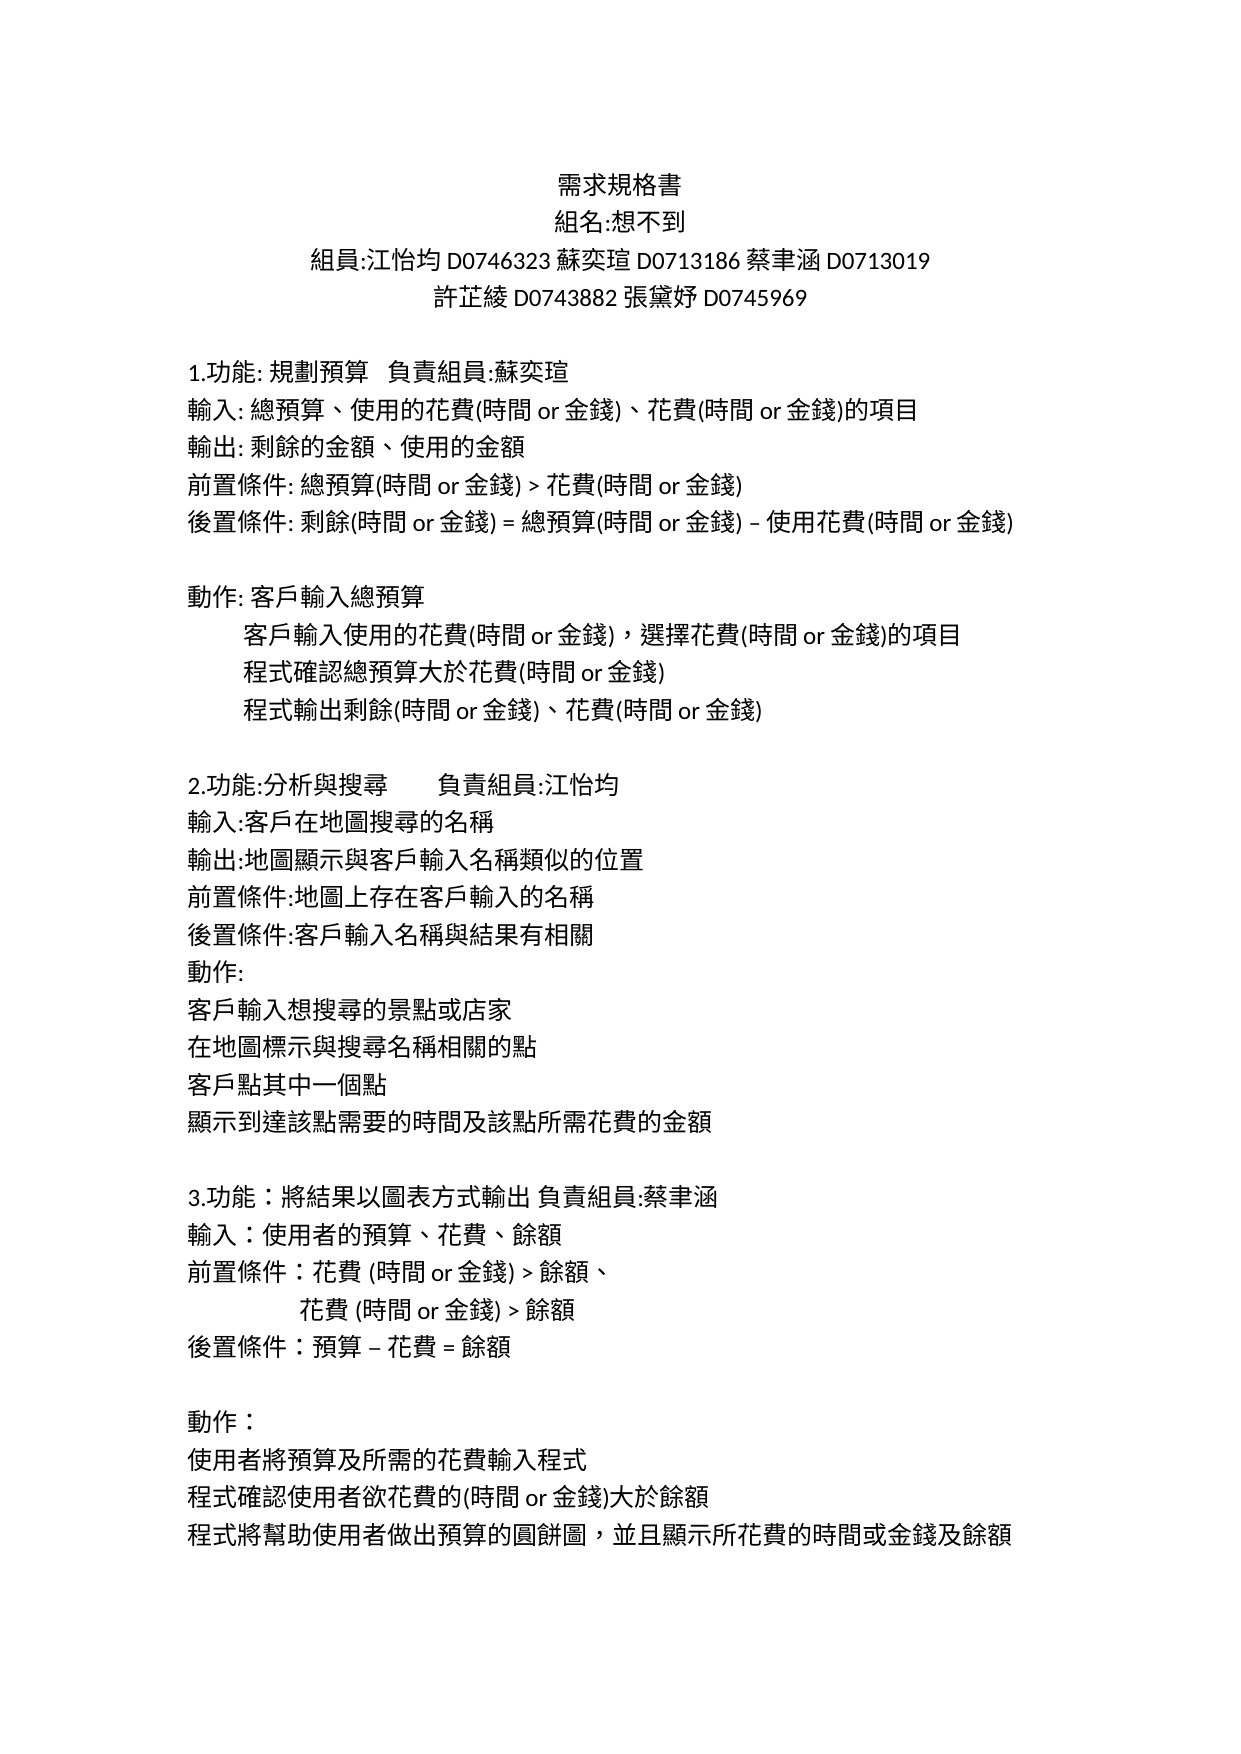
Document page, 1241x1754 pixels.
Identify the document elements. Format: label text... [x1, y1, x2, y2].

text 3.功能：將結果以圖表方式輸出 負責組員:蔡聿涵 [187, 1177, 1053, 1214]
text 組員:江怡均D0746323 蘇奕瑄D0713186 蔡聿涵D0713019 [187, 239, 1053, 277]
text 輸入: 總預算、使用的花費(時間or金錢)、花費(時間or金錢)的項目 輸出: 剩餘的金額、使用的金額 [187, 389, 1053, 464]
text 輸出:地圖顯示與客戶輸入名稱類似的位置 [187, 839, 1053, 877]
text 程式確認總預算大於花費(時間or金錢) [187, 652, 1053, 689]
text 輸入:客戶在地圖搜尋的名稱 [187, 802, 1053, 839]
text 前置條件：花費 (時間or金錢) > 餘額、 [187, 1252, 1053, 1289]
text 動作: 客戶輸入總預算 [187, 577, 1053, 614]
text 顯示到達該點需要的時間及該點所需花費的金額 [187, 1102, 1053, 1139]
text 前置條件:地圖上存在客戶輸入的名稱 [187, 877, 1053, 914]
text 1.功能: 規劃預算 負責組員:蘇奕瑄 [187, 352, 1053, 389]
text 需求規格書 [187, 164, 1053, 202]
text 在地圖標示與搜尋名稱相關的點 [187, 1027, 1053, 1064]
text 客戶點其中一個點 [187, 1064, 1053, 1102]
text 組名:想不到 [187, 202, 1053, 239]
text 程式確認使用者欲花費的(時間or金錢)大於餘額 [187, 1477, 1053, 1514]
text 動作： [187, 1402, 1053, 1439]
text 許芷綾D0743882 張黛妤D0745969 [187, 277, 1053, 314]
text 程式將幫助使用者做出預算的圓餅圖，並且顯示所花費的時間或金錢及餘額 [187, 1514, 1053, 1552]
text 客戶輸入想搜尋的景點或店家 [187, 989, 1053, 1027]
text 客戶輸入使用的花費(時間or金錢)，選擇花費(時間or金錢)的項目 [187, 614, 1053, 652]
text 程式輸出剩餘(時間or金錢)、花費(時間or金錢) [187, 689, 1053, 727]
text 花費 (時間or金錢) > 餘額 [187, 1289, 1053, 1327]
text 動作: [187, 952, 1053, 989]
text 後置條件:客戶輸入名稱與結果有相關 [187, 914, 1053, 952]
text 前置條件: 總預算(時間or金錢) > 花費(時間or金錢) [187, 464, 1053, 502]
text 輸入：使用者的預算、花費、餘額 [187, 1214, 1053, 1252]
text 使用者將預算及所需的花費輸入程式 [187, 1439, 1053, 1477]
text 後置條件：預算 – 花費 = 餘額 [187, 1327, 1053, 1364]
text 後置條件: 剩餘(時間or金錢) = 總預算(時間or金錢) – 使用花費(時間or金錢) [187, 502, 1053, 539]
text 2.功能:分析與搜尋 負責組員:江怡均 [187, 764, 1053, 802]
